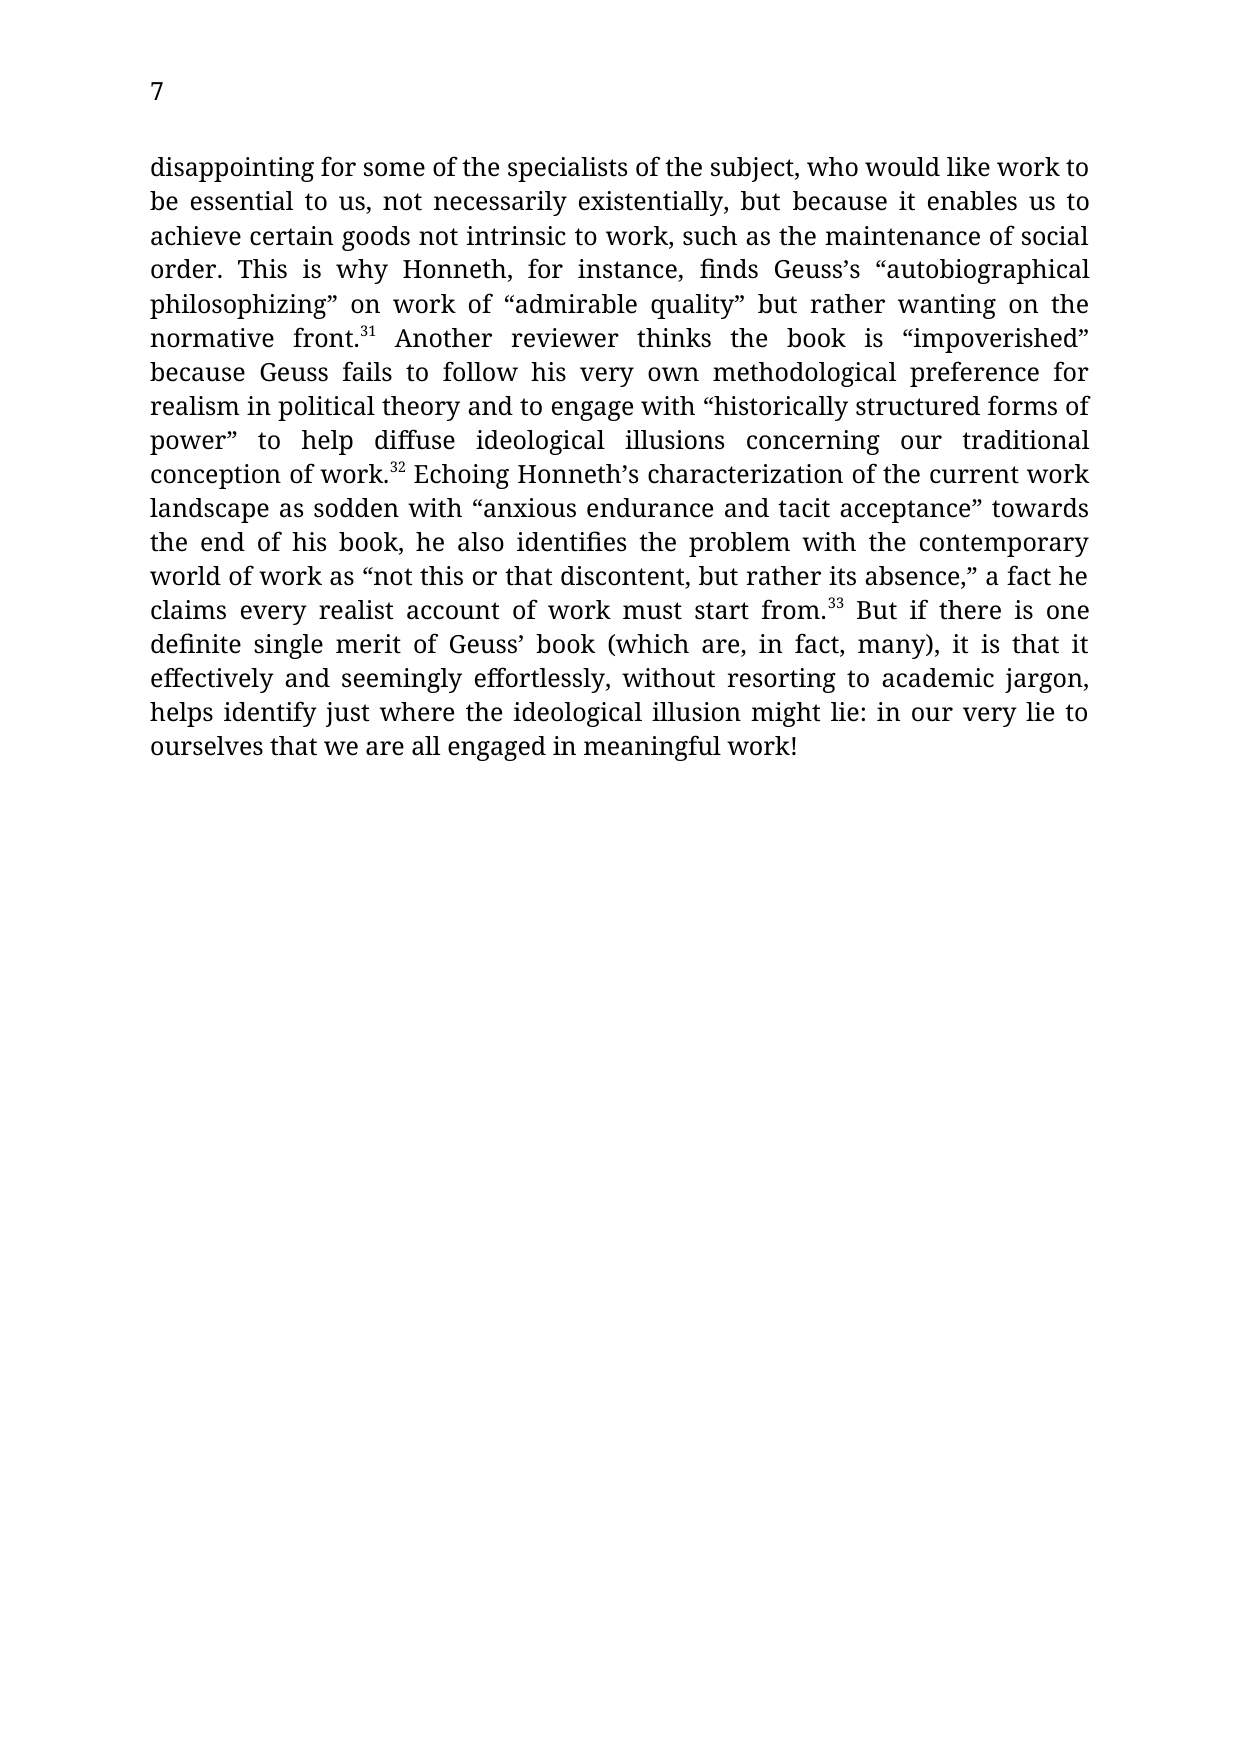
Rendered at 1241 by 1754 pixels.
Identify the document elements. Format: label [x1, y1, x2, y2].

text [150, 150, 1090, 763]
